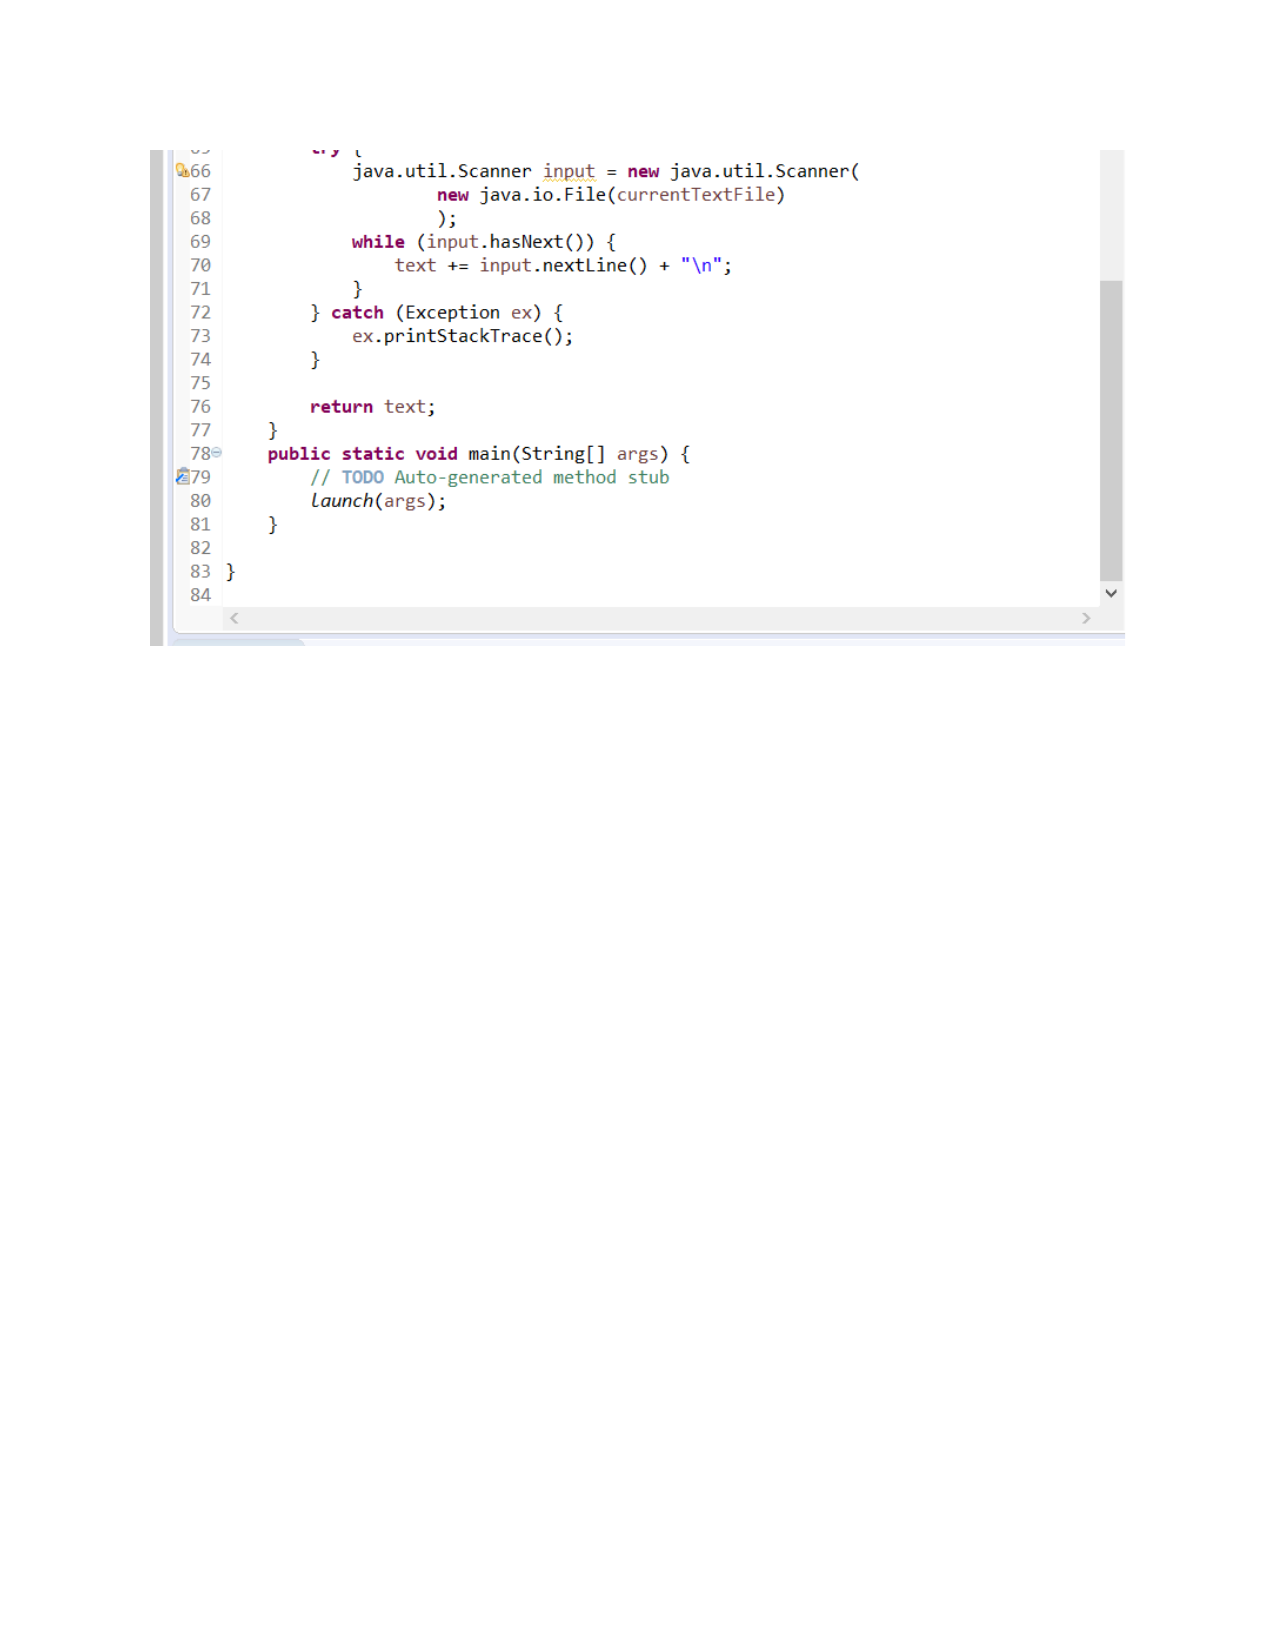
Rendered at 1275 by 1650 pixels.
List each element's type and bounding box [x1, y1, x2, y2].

picture [150, 150, 1125, 646]
